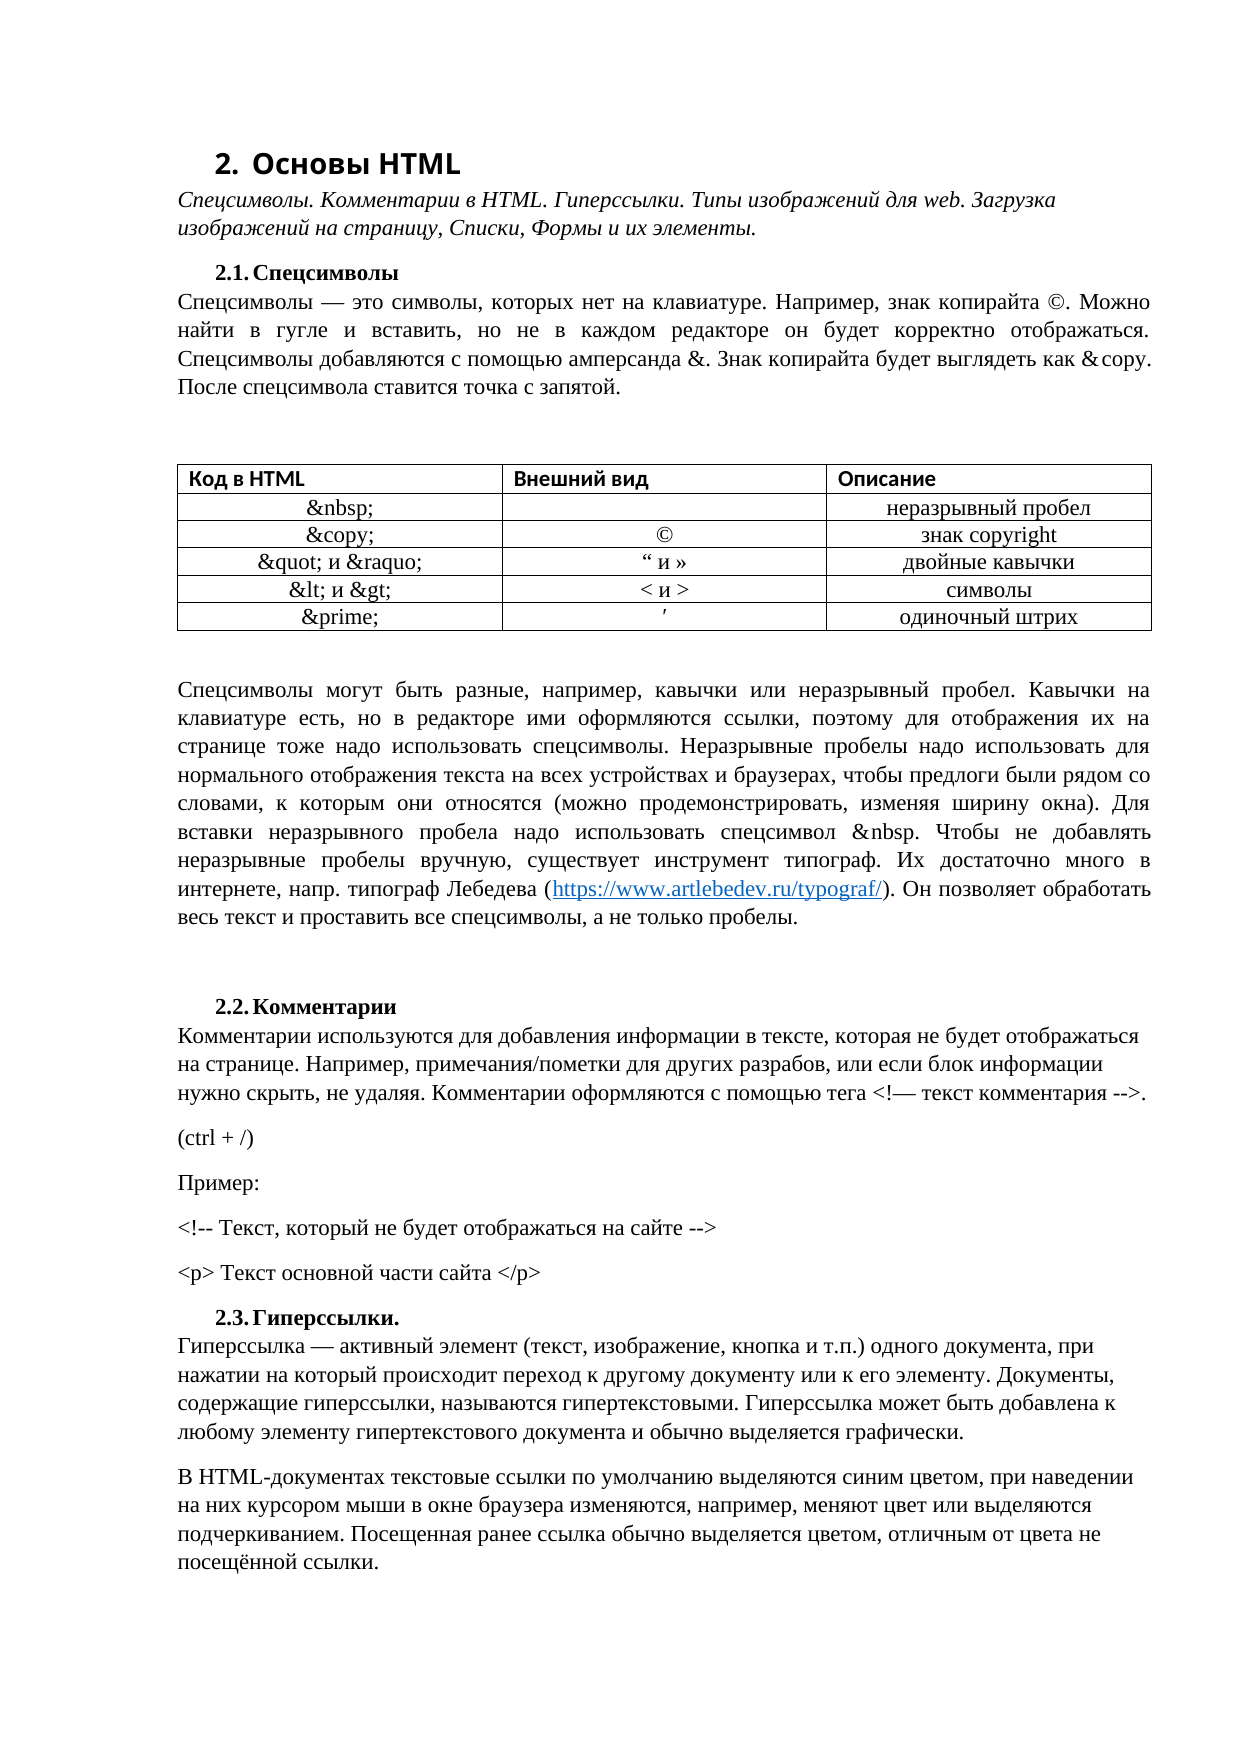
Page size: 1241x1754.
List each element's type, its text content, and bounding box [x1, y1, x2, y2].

table_cell &prime; [178, 603, 502, 629]
table_cell знак copyright [827, 521, 1151, 547]
table_cell “ и » [503, 548, 826, 575]
text Пример: [177, 1169, 1152, 1195]
list Основы HTML [214, 143, 1152, 183]
table_header Код в HTML [178, 465, 502, 492]
table_cell одиночный штрих [827, 603, 1151, 629]
text <p> Текст основной части сайта </p> [177, 1259, 1152, 1285]
table_cell символы [827, 576, 1151, 602]
text Спецсимволы. Комментарии в HTML. Гиперссылки. Типы изображений для web. Загрузка изображений на страницу, Списки, Формы и их элементы. [177, 186, 1152, 241]
table_cell [503, 494, 826, 520]
table_header Внешний вид [503, 465, 826, 492]
text Гиперссылка — активный элемент (текст, изображение, кнопка и т.п.) одного документа, при нажатии на который происходит переход к другому документу или к его элементу. Документы, содержащие гиперссылки, называются гипертекстовыми. Гиперссылка может быть добавлена к любому элементу гипертекстового документа и обычно выделяется графически. [177, 1333, 1152, 1444]
table_cell двойные кавычки [827, 548, 1151, 575]
text (ctrl + /) [177, 1124, 1152, 1150]
list Комментарии [215, 993, 1152, 1020]
text <!-- Текст, который не будет отображаться на сайте --> [177, 1214, 1152, 1240]
list Гиперссылки. [215, 1304, 1152, 1331]
table_cell &lt; и &gt; [178, 576, 502, 602]
table_cell © [503, 521, 826, 547]
list Спецсимволы [215, 259, 1152, 286]
text Спецсимволы могут быть разные, например, кавычки или неразрывный пробел. Кавычки на клавиатуре есть, но в редакторе ими оформляются ссылки, поэтому для отображения их на странице тоже надо использовать спецсимволы. Неразрывные пробелы надо использовать для нормального отображения текста на всех устройствах и браузерах, чтобы предлоги были рядом со словами, к которым они относятся (можно продемонстрировать, изменяя ширину окна). Для вставки неразрывного пробела надо использовать спецсимвол &nbsp. Чтобы не добавлять неразрывные пробелы вручную, существует инструмент типограф. Их достаточно много в интернете, напр. типограф Лебедева (https://www.artlebedev.ru/typograf/). Он позволяет обработать весь текст и проставить все спецсимволы, а не только пробелы. [177, 676, 1152, 929]
table_cell &nbsp; [178, 494, 502, 520]
table_cell ′ [503, 603, 826, 629]
table_header Описание [827, 465, 1151, 492]
text Комментарии используются для добавления информации в тексте, которая не будет отображаться на странице. Например, примечания/пометки для других разрабов, или если блок информации нужно скрыть, не удаляя. Комментарии оформляются с помощью тега <!— текст комментария -->. [177, 1022, 1152, 1105]
table_cell неразрывный пробел [827, 494, 1151, 520]
text Спецсимволы — это символы, которых нет на клавиатуре. Например, знак копирайта ©. Можно найти в гугле и вставить, но не в каждом редакторе он будет корректно отображаться. Спецсимволы добавляются с помощью амперсанда &. Знак копирайта будет выглядеть как &copy. После спецсимвола ставится точка с запятой. [177, 288, 1152, 399]
table_cell < и > [503, 576, 826, 602]
table_cell &copy; [178, 521, 502, 547]
text В HTML-документах текстовые ссылки по умолчанию выделяются синим цветом, при наведении на них курсором мыши в окне браузера изменяются, например, меняют цвет или выделяются подчеркиванием. Посещенная ранее ссылка обычно выделяется цветом, отличным от цвета не посещённой ссылки. [177, 1463, 1152, 1575]
table_cell &quot; и &raquo; [178, 548, 502, 575]
